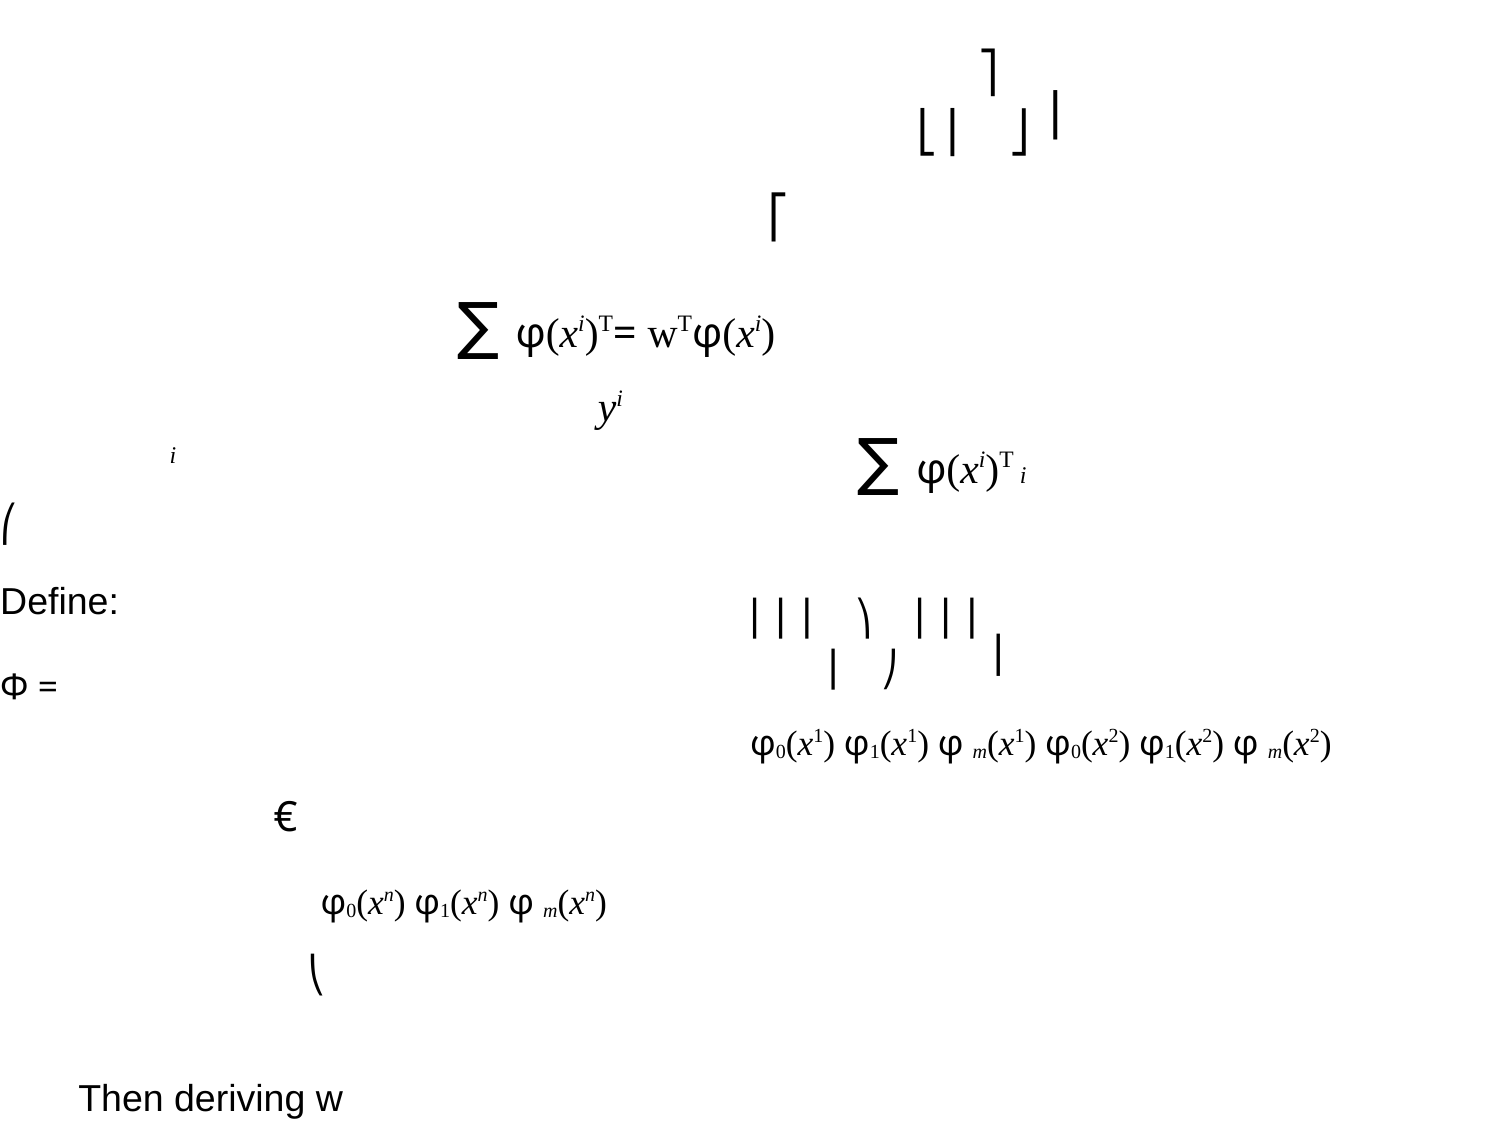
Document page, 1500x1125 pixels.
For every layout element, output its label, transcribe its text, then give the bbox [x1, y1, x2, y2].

text ⎣ ⎢ ⎤ ⎦ ⎥ [0, 26, 1061, 169]
text φ0(xn) φ1(xn) φ m(xn) [320, 862, 1500, 934]
text Φ = [0, 647, 750, 719]
text i [169, 441, 750, 469]
text yi [0, 383, 623, 431]
text ∑ φ(xi)T i [858, 383, 1498, 508]
text Then deriving w [78, 1076, 1500, 1119]
text ⎝ [308, 934, 1500, 1007]
text ⎛ [0, 484, 750, 556]
text € [273, 769, 1500, 855]
text Define: [0, 579, 750, 623]
text ⎜ ⎜ ⎜ ⎜ ⎞ ⎠ ⎟ ⎟ ⎟ ⎟ [750, 579, 1500, 701]
text ⎡ [0, 169, 788, 255]
text ∑ φ(xi)T= wTφ(xi) [457, 255, 1500, 383]
text φ0(x1) φ1(x1) φ m(x1) φ0(x2) φ1(x2) φ m(x2) [750, 701, 1500, 769]
